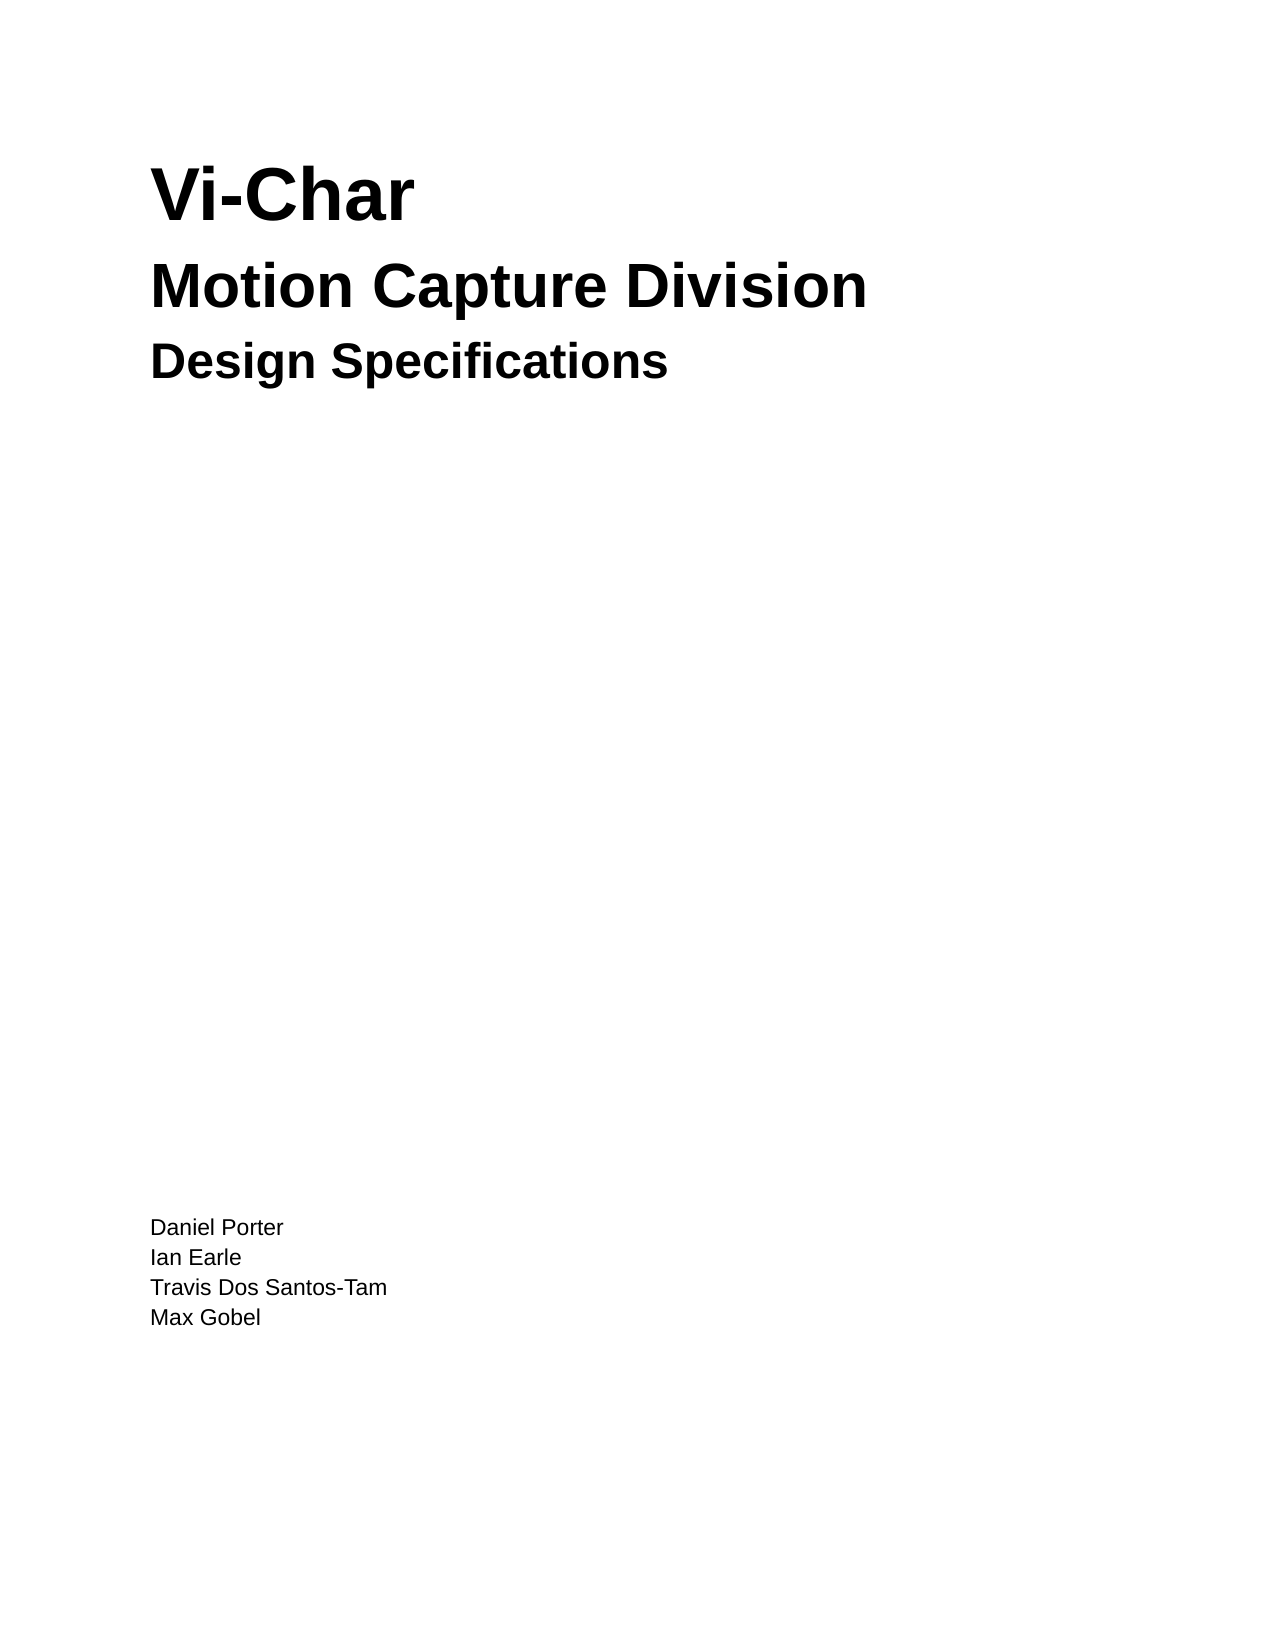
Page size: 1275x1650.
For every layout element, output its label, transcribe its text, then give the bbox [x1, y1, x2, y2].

text Daniel Porter [150, 1213, 1125, 1240]
text Vi-Char [150, 150, 1125, 236]
text Motion Capture Division [150, 249, 1125, 321]
text Ian Earle [150, 1244, 1125, 1270]
text Max Gobel [150, 1304, 1125, 1330]
text Travis Dos Santos-Tam [150, 1274, 1125, 1300]
text Design Specifications [150, 332, 1125, 389]
